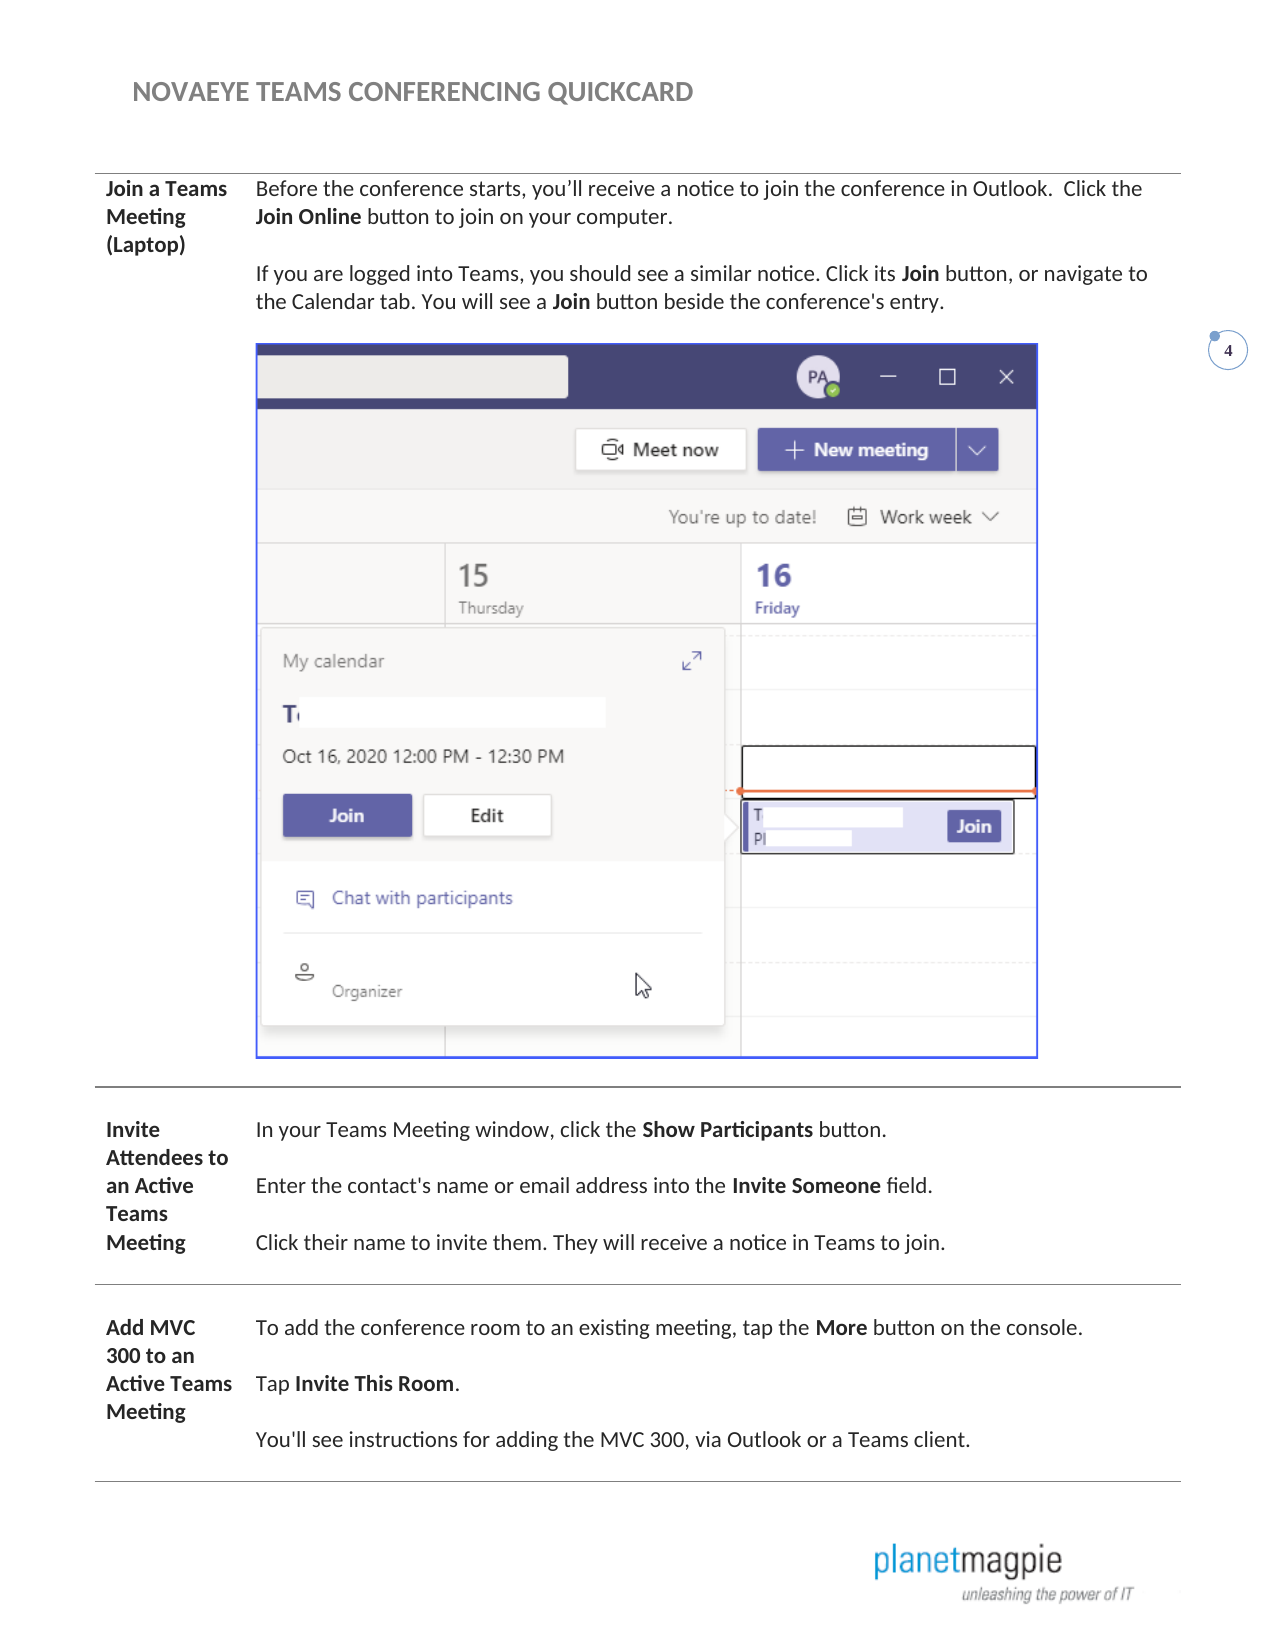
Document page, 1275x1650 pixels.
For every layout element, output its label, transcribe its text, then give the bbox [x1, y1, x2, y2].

table_cell To add the conference room to an existing meeting, tap the More button on the console. Tap Invite This Room. You'll see instructions for adding the MVC 300, via Outlook or a Teams client. [244, 1285, 1181, 1481]
table_cell In your Teams Meeting window, click the Show Participants button. Enter the contact's name or email address into the Invite Someone field. Click their name to invite them. They will receive a notice in Teams to join. [244, 1088, 1181, 1284]
table_cell Invite Attendees to an Active Teams Meeting [95, 1088, 244, 1284]
picture [255, 343, 1039, 1059]
picture [863, 1537, 1181, 1611]
table_cell Add MVC 300 to an Active Teams Meeting [95, 1285, 244, 1481]
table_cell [244, 174, 1181, 1086]
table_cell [95, 174, 244, 1086]
